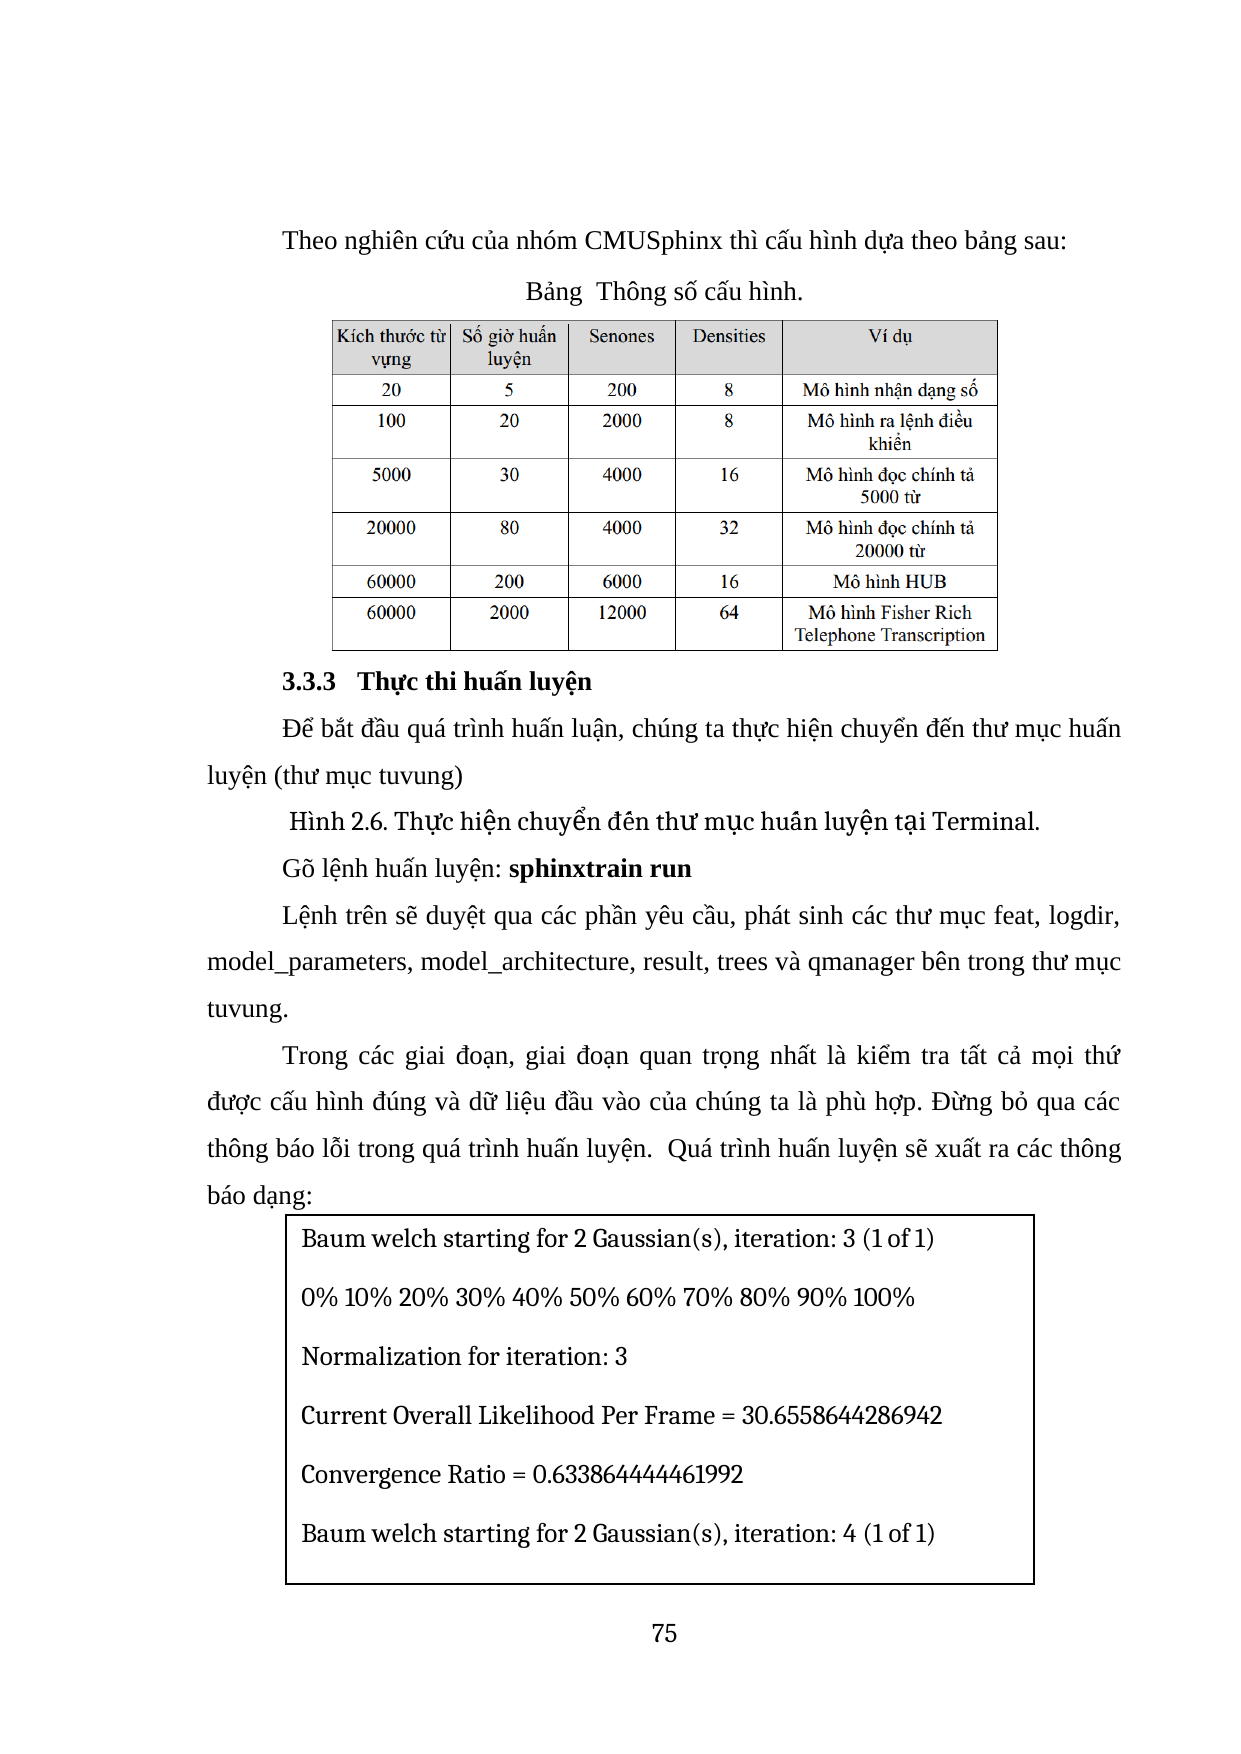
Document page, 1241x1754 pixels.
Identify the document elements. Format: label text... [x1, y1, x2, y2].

picture [330, 318, 998, 652]
text Lệnh trên sẽ duyệt qua các phần yêu cầu, phát sinh các thư mục feat, logdir, model_parameters, model_architecture, result, trees và qmanager bên trong thư mục tuvung. [207, 899, 1122, 1023]
list Thực thi huấn luyện [282, 666, 1122, 697]
text Để bắt đầu quá trình huấn luận, chúng ta thực hiện chuyển đến thư mục huấn luyện (thư mục tuvung) [207, 712, 1122, 790]
text Theo nghiên cứu của nhóm CMUSphinx thì cấu hình dựa theo bảng sau: [207, 224, 1122, 255]
text Gõ lệnh huấn luyện: sphinxtrain run [282, 852, 1122, 883]
text Bảng Thông số cấu hình. [207, 275, 1122, 306]
text Trong các giai đoạn, giai đoạn quan trọng nhất là kiểm tra tất cả mọi thứ được cấu hình đúng và dữ liệu đầu vào của chúng ta là phù hợp. Đừng bỏ qua các thông báo lỗi trong quá trình huấn luyện. Quá trình huấn luyện sẽ xuất ra các thông báo dạng: [207, 1039, 1122, 1210]
